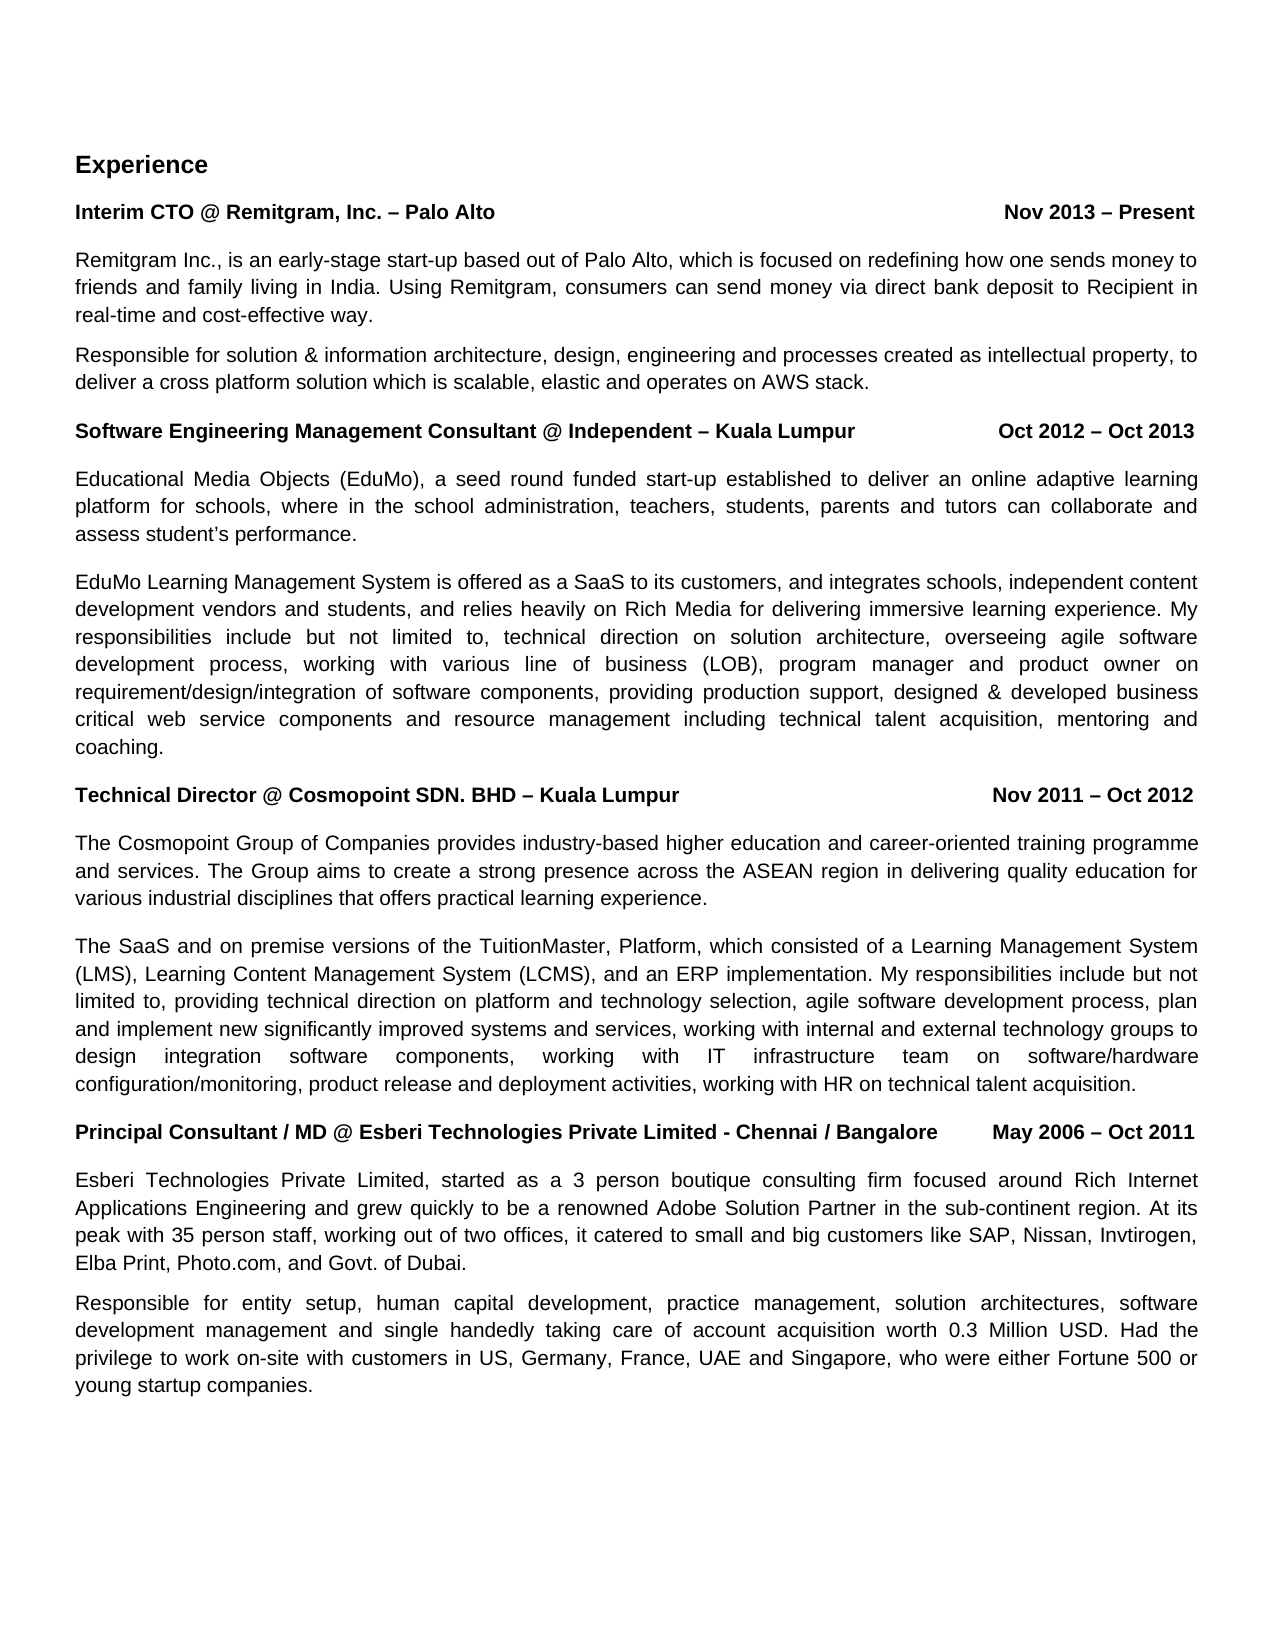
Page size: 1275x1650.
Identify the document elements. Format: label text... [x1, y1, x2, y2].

text Esberi Technologies Private Limited, started as a 3 person boutique consulting firm focused around Rich Internet Applications Engineering and grew quickly to be a renowned Adobe Solution Partner in the sub-continent region. At its peak with 35 person staff, working out of two offices, it catered to small and big customers like SAP, Nissan, Invtirogen, Elba Print, Photo.com, and Govt. of Dubai. [75, 1247, 1200, 1274]
subtitle Nov 2013 – Present [75, 200, 1200, 224]
subtitle Experience [75, 150, 1200, 179]
text Responsible for solution & information architecture, design, engineering and processes created as intellectual property, to deliver a cross platform solution which is scalable, elastic and operates on AWS stack. [75, 367, 1200, 394]
text Responsible for entity setup, human capital development, practice management, solution architectures, software development management and single handedly taking care of account acquisition worth 0.3 Million USD. Had the privilege to work on-site with customers in US, Germany, France, UAE and Singapore, who were either Fortune 500 or young startup companies. [75, 1369, 1200, 1397]
text Educational Media Objects (EduMo), a seed round funded start-up established to deliver an online adaptive learning platform for schools, where in the school administration, teachers, students, parents and tutors can collaborate and assess student’s performance. [75, 518, 1200, 545]
subtitle / Bangalore May 2006 – Oct 2011 [75, 1120, 1200, 1144]
subtitle Oct 2012 – Oct 2013 [75, 418, 1200, 442]
text The Cosmopoint Group of Companies provides industry-based higher education and career-oriented training programme and services. The Group aims to create a strong presence across the ASEAN region in delivering quality education for various industrial disciplines that offers practical learning experience. [75, 882, 1200, 910]
text Remitgram Inc., is an early-stage start-up based out of Palo Alto, which is focused on redefining how one sends money to friends and family living in India. Using Remitgram, consumers can send money via direct bank deposit to Recipient in real-time and cost-effective way. [75, 299, 1200, 327]
subtitle Nov 2011 – Oct 2012 [75, 783, 1200, 807]
